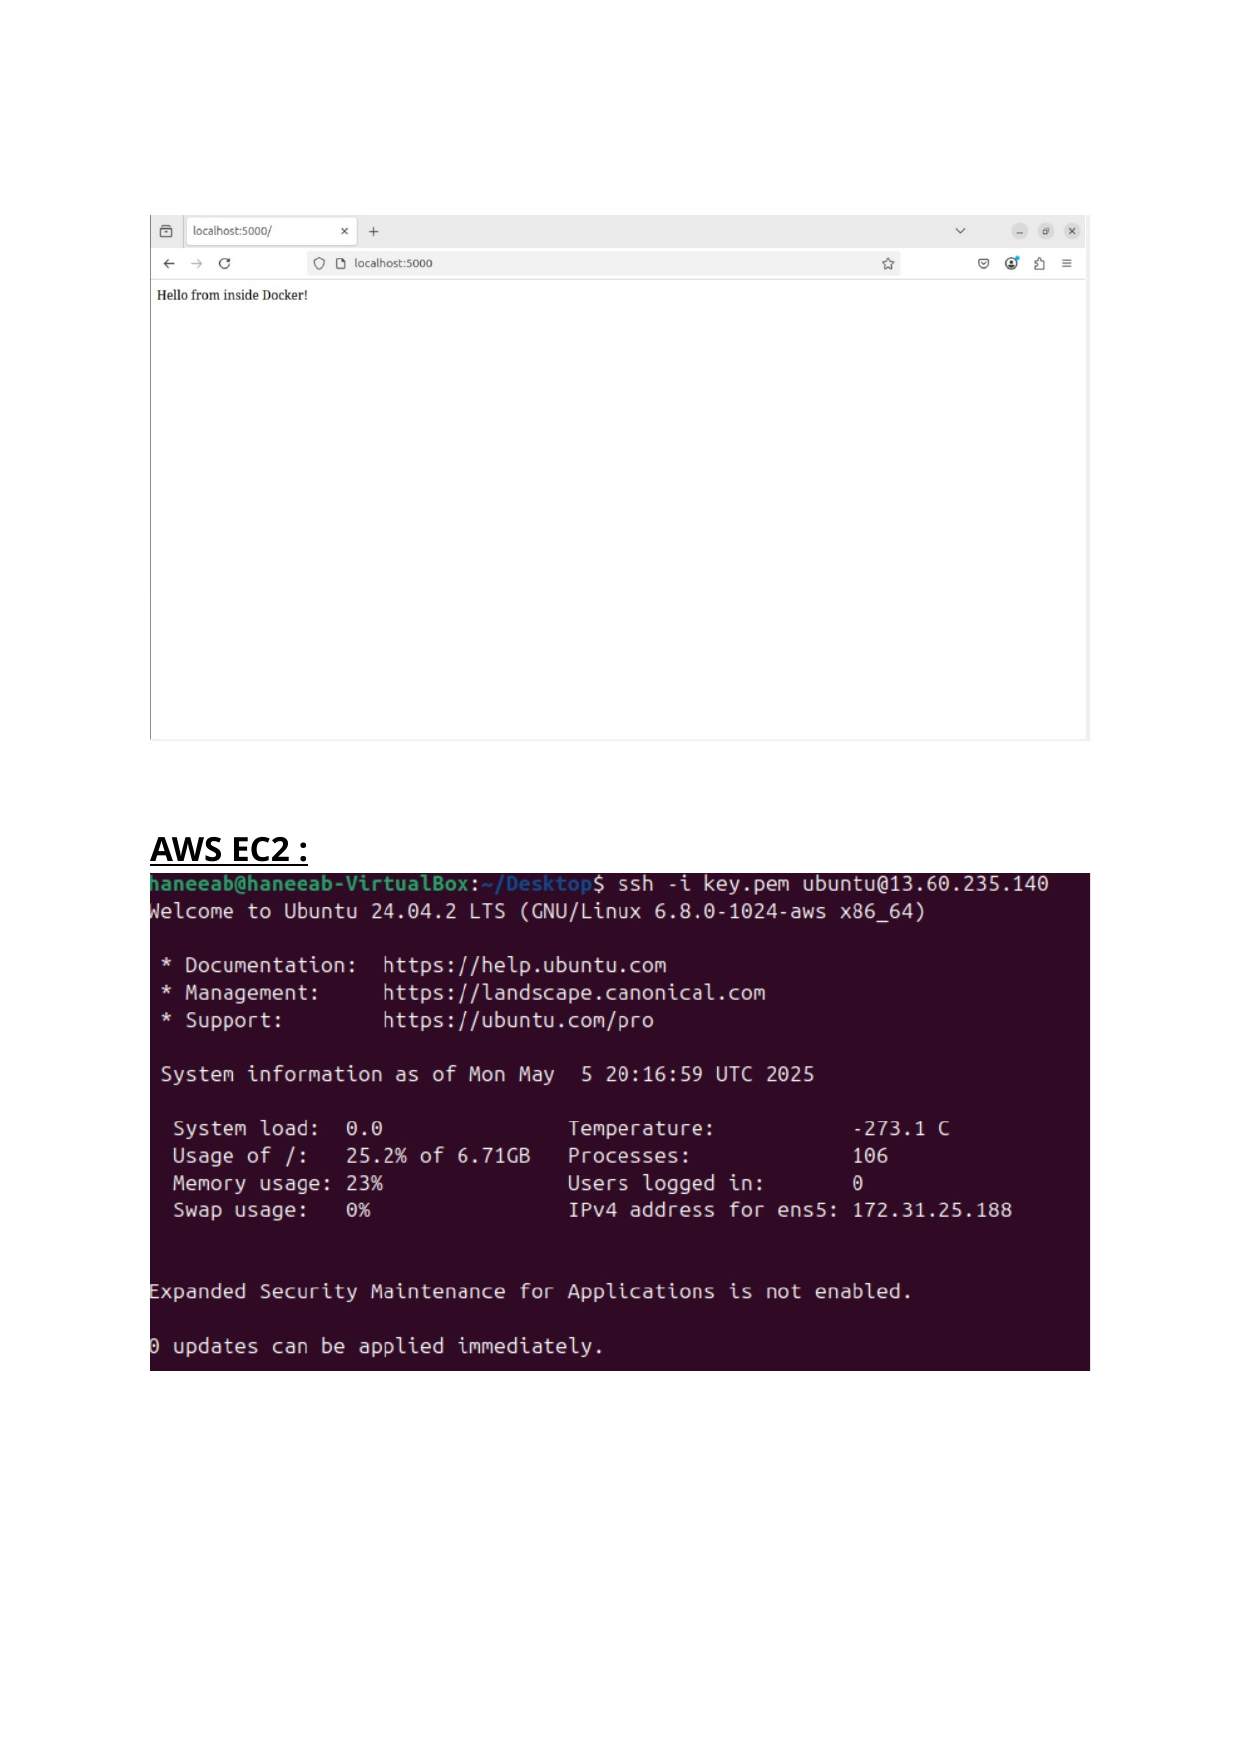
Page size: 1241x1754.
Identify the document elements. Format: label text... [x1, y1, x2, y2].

picture [150, 215, 1091, 741]
picture [150, 873, 1091, 1371]
text AWS EC2 : [150, 825, 1090, 873]
